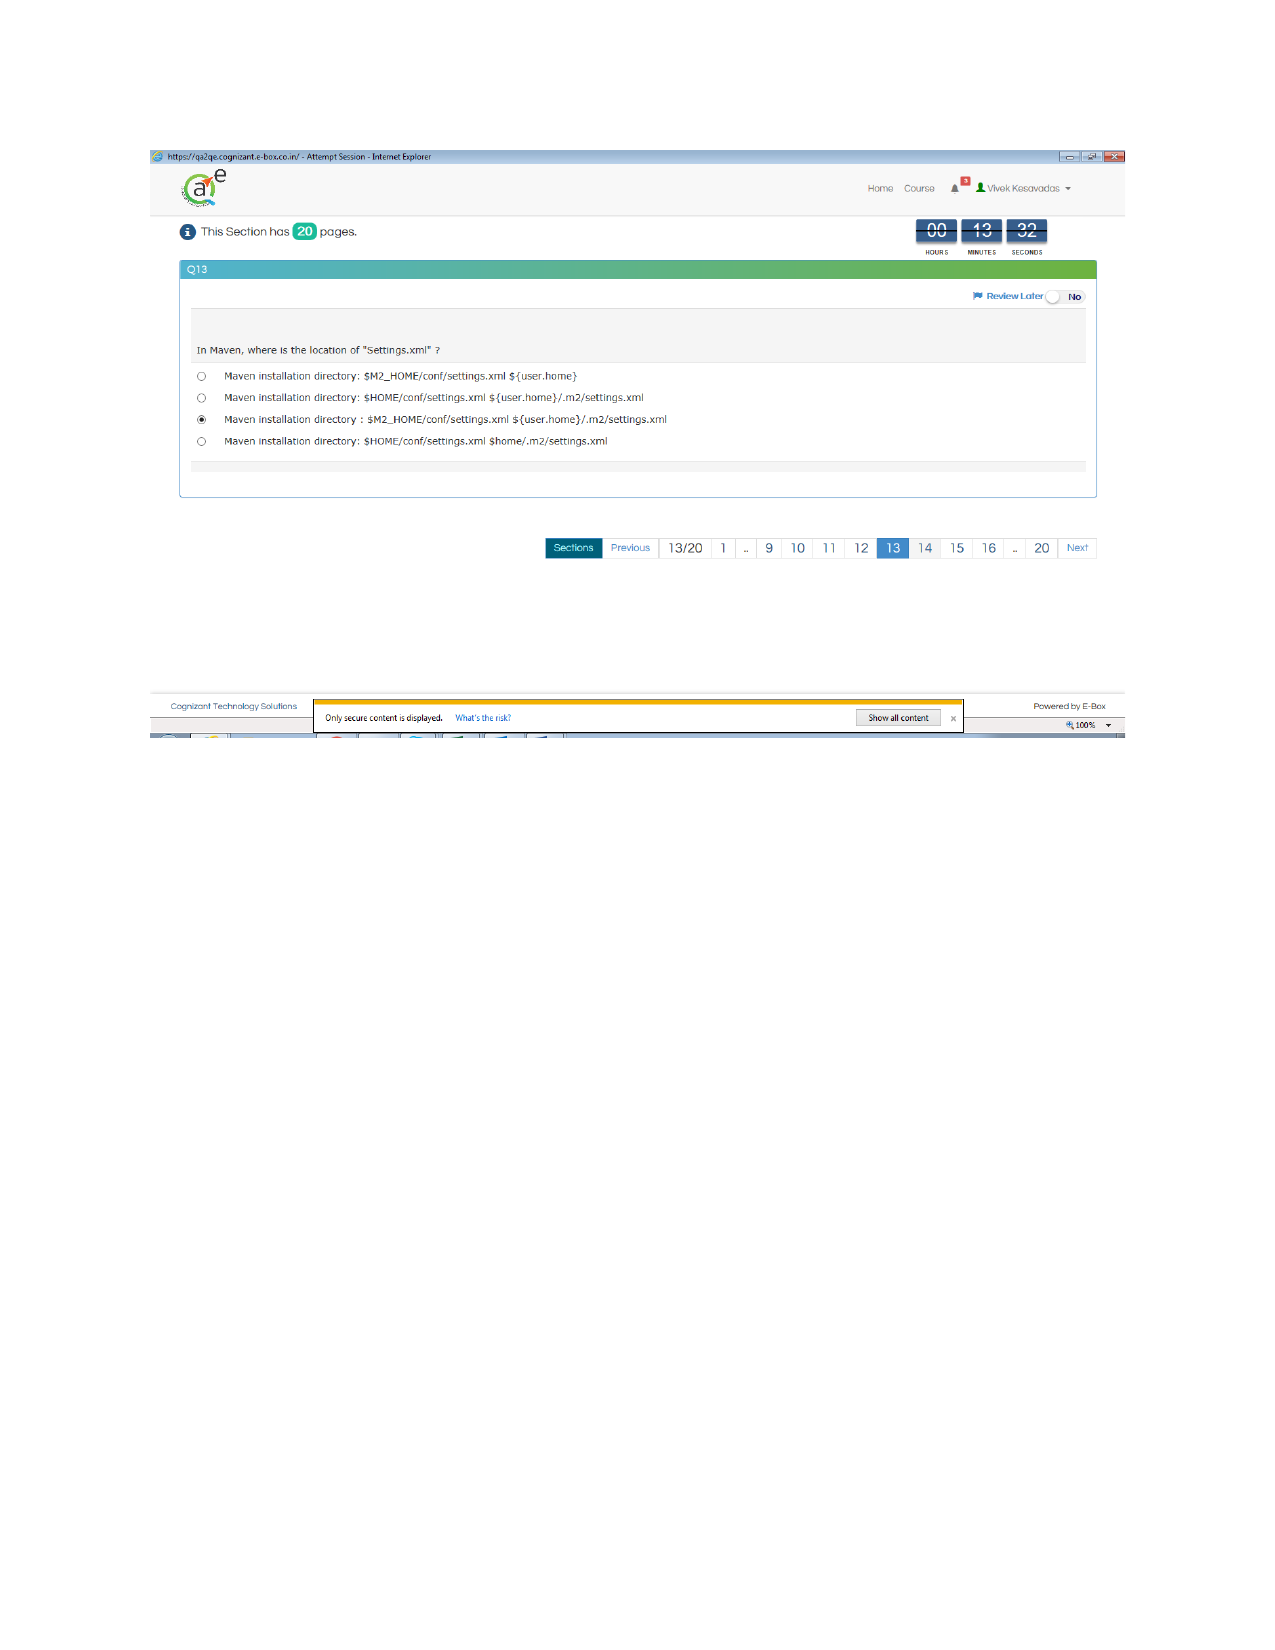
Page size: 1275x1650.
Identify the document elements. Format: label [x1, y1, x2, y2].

picture [150, 150, 1125, 738]
